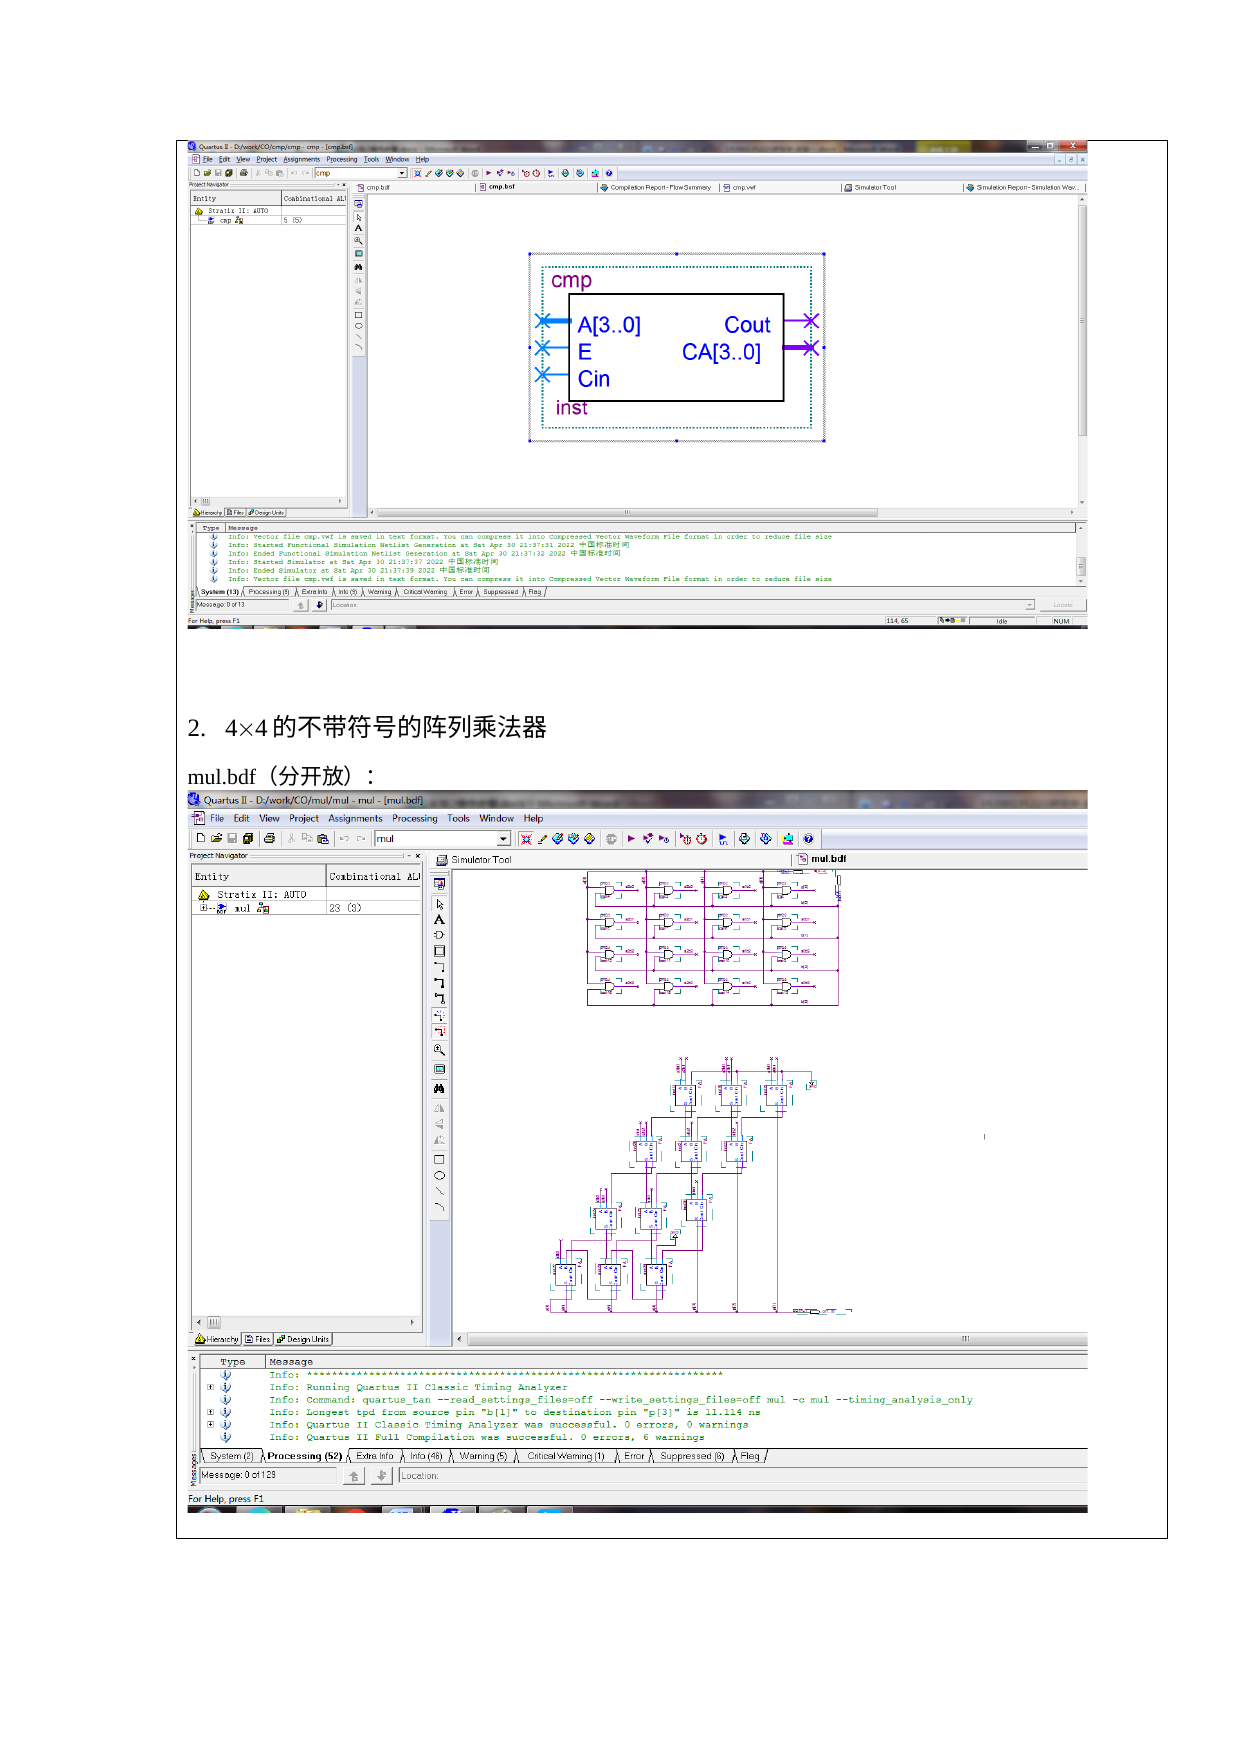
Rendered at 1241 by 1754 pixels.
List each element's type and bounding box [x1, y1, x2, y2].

table_cell [177, 141, 1167, 1538]
picture [187, 790, 1088, 1513]
picture [187, 140, 1088, 629]
